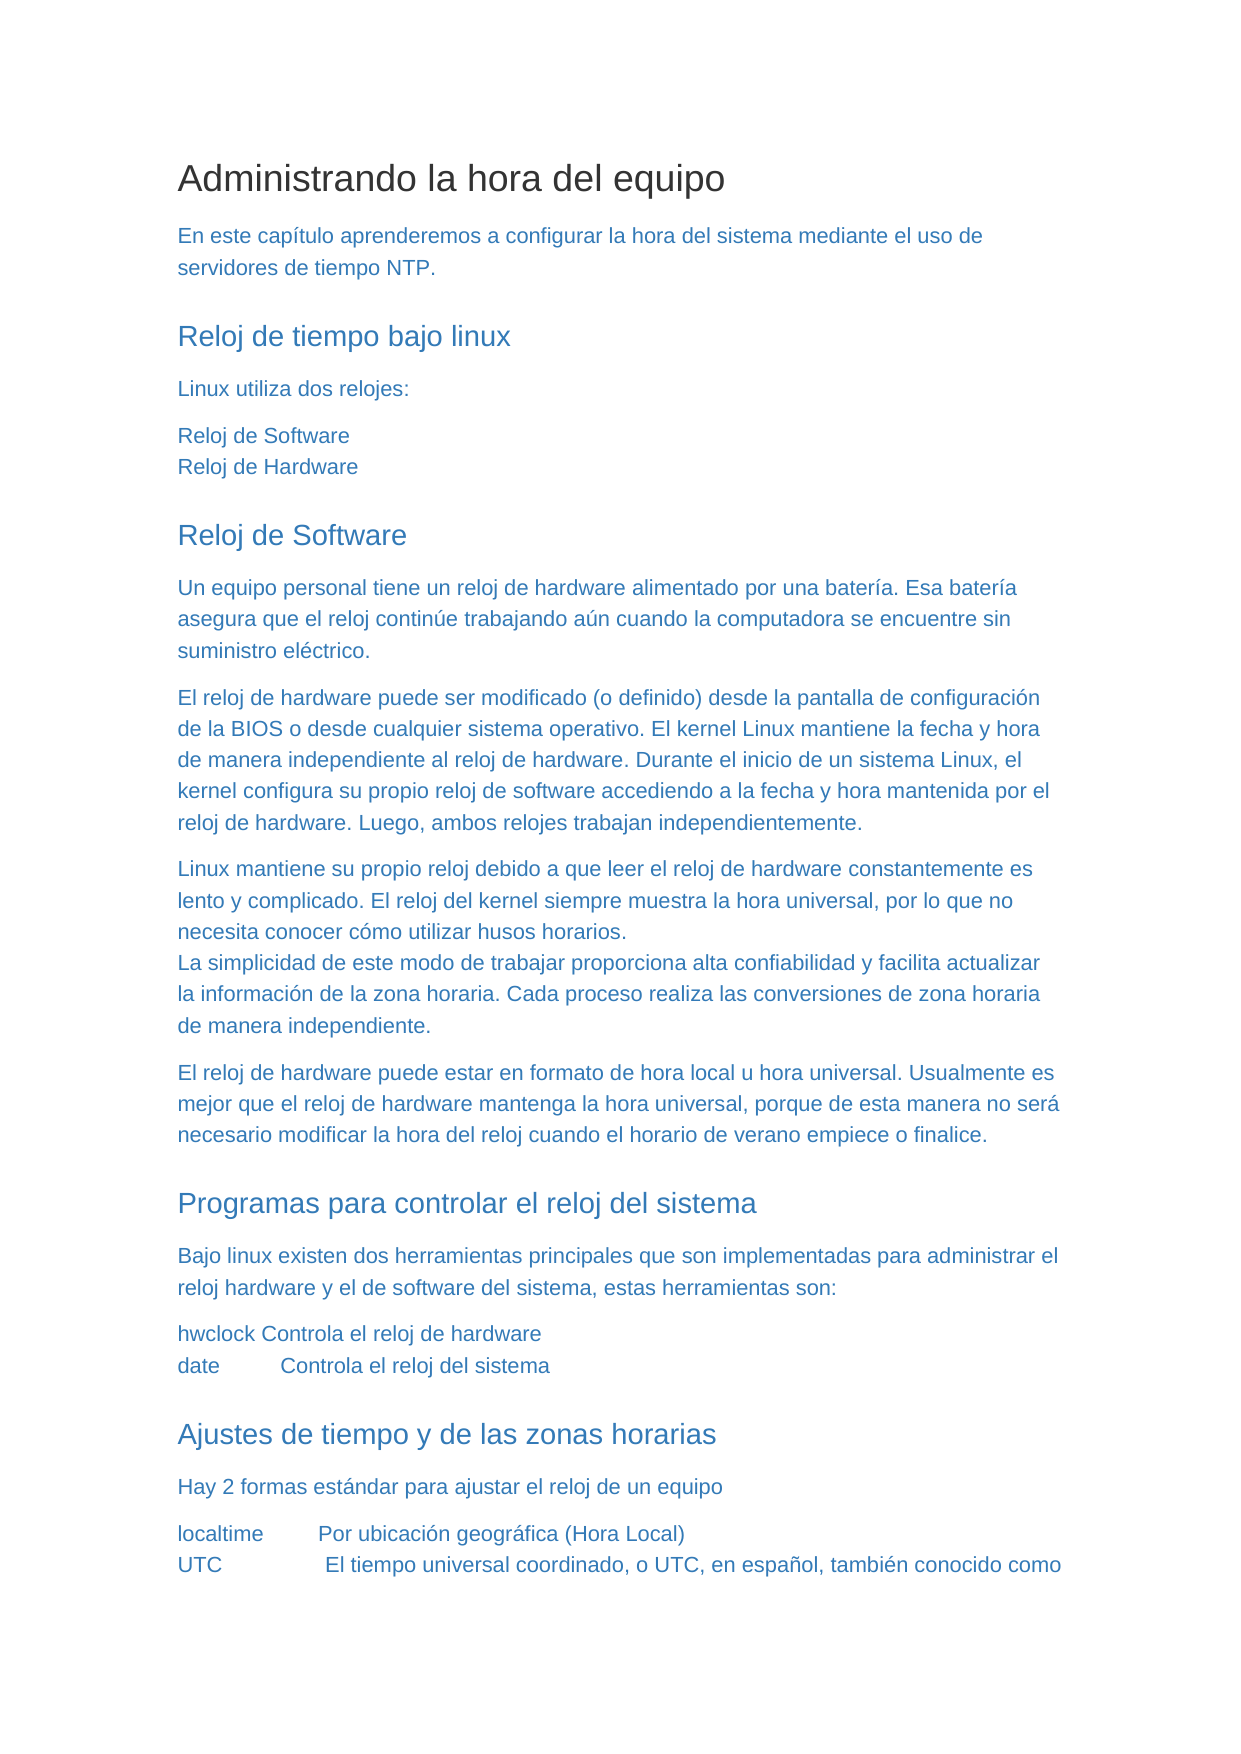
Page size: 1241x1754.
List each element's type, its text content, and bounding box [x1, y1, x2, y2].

text Reloj de Software Reloj de Hardware [177, 417, 1063, 479]
text El reloj de hardware puede estar en formato de hora local u hora universal. Usualmente es mejor que el reloj de hardware mantenga la hora universal, porque de esta manera no será necesario modificar la hora del reloj cuando el horario de verano empiece o finalice. [177, 1053, 1063, 1147]
text Linux mantiene su propio reloj debido a que leer el reloj de hardware constantemente es lento y complicado. El reloj del kernel siempre muestra la hora universal, por lo que no necesita conocer cómo utilizar husos horarios. La simplicidad de este modo de trabajar proporciona alta confiabilidad y facilita actualizar la información de la zona horaria. Cada proceso realiza las conversiones de zona horaria de manera independiente. [177, 850, 1063, 1038]
text Bajo linux existen dos herramientas principales que son implementadas para administrar el reloj hardware y el de software del sistema, estas herramientas son: [177, 1237, 1063, 1300]
text Un equipo personal tiene un reloj de hardware alimentado por una batería. Esa batería asegura que el reloj continúe trabajando aún cuando la computadora se encuentre sin suministro eléctrico. [177, 569, 1063, 663]
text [177, 1515, 1063, 1577]
text hwclock Controla el reloj de hardware date Controla el reloj del sistema [177, 1315, 1063, 1378]
text Administrando la hora del equipo [177, 148, 1063, 202]
text Reloj de Software [177, 510, 1063, 553]
text En este capítulo aprenderemos a configurar la hora del sistema mediante el uso de servidores de tiempo NTP. [177, 217, 1063, 280]
text El reloj de hardware puede ser modificado (o definido) desde la pantalla de configuración de la BIOS o desde cualquier sistema operativo. El kernel Linux mantiene la fecha y hora de manera independiente al reloj de hardware. Durante el inicio de un sistema Linux, el kernel configura su propio reloj de software accediendo a la fecha y hora mantenida por el reloj de hardware. Luego, ambos relojes trabajan independientemente. [177, 678, 1063, 835]
text Linux utiliza dos relojes: [177, 370, 1063, 401]
text Hay 2 formas estándar para ajustar el reloj de un equipo [177, 1468, 1063, 1499]
text Reloj de tiempo bajo linux [177, 311, 1063, 354]
text Programas para controlar el reloj del sistema [177, 1178, 1063, 1222]
text Ajustes de tiempo y de las zonas horarias [177, 1409, 1063, 1452]
